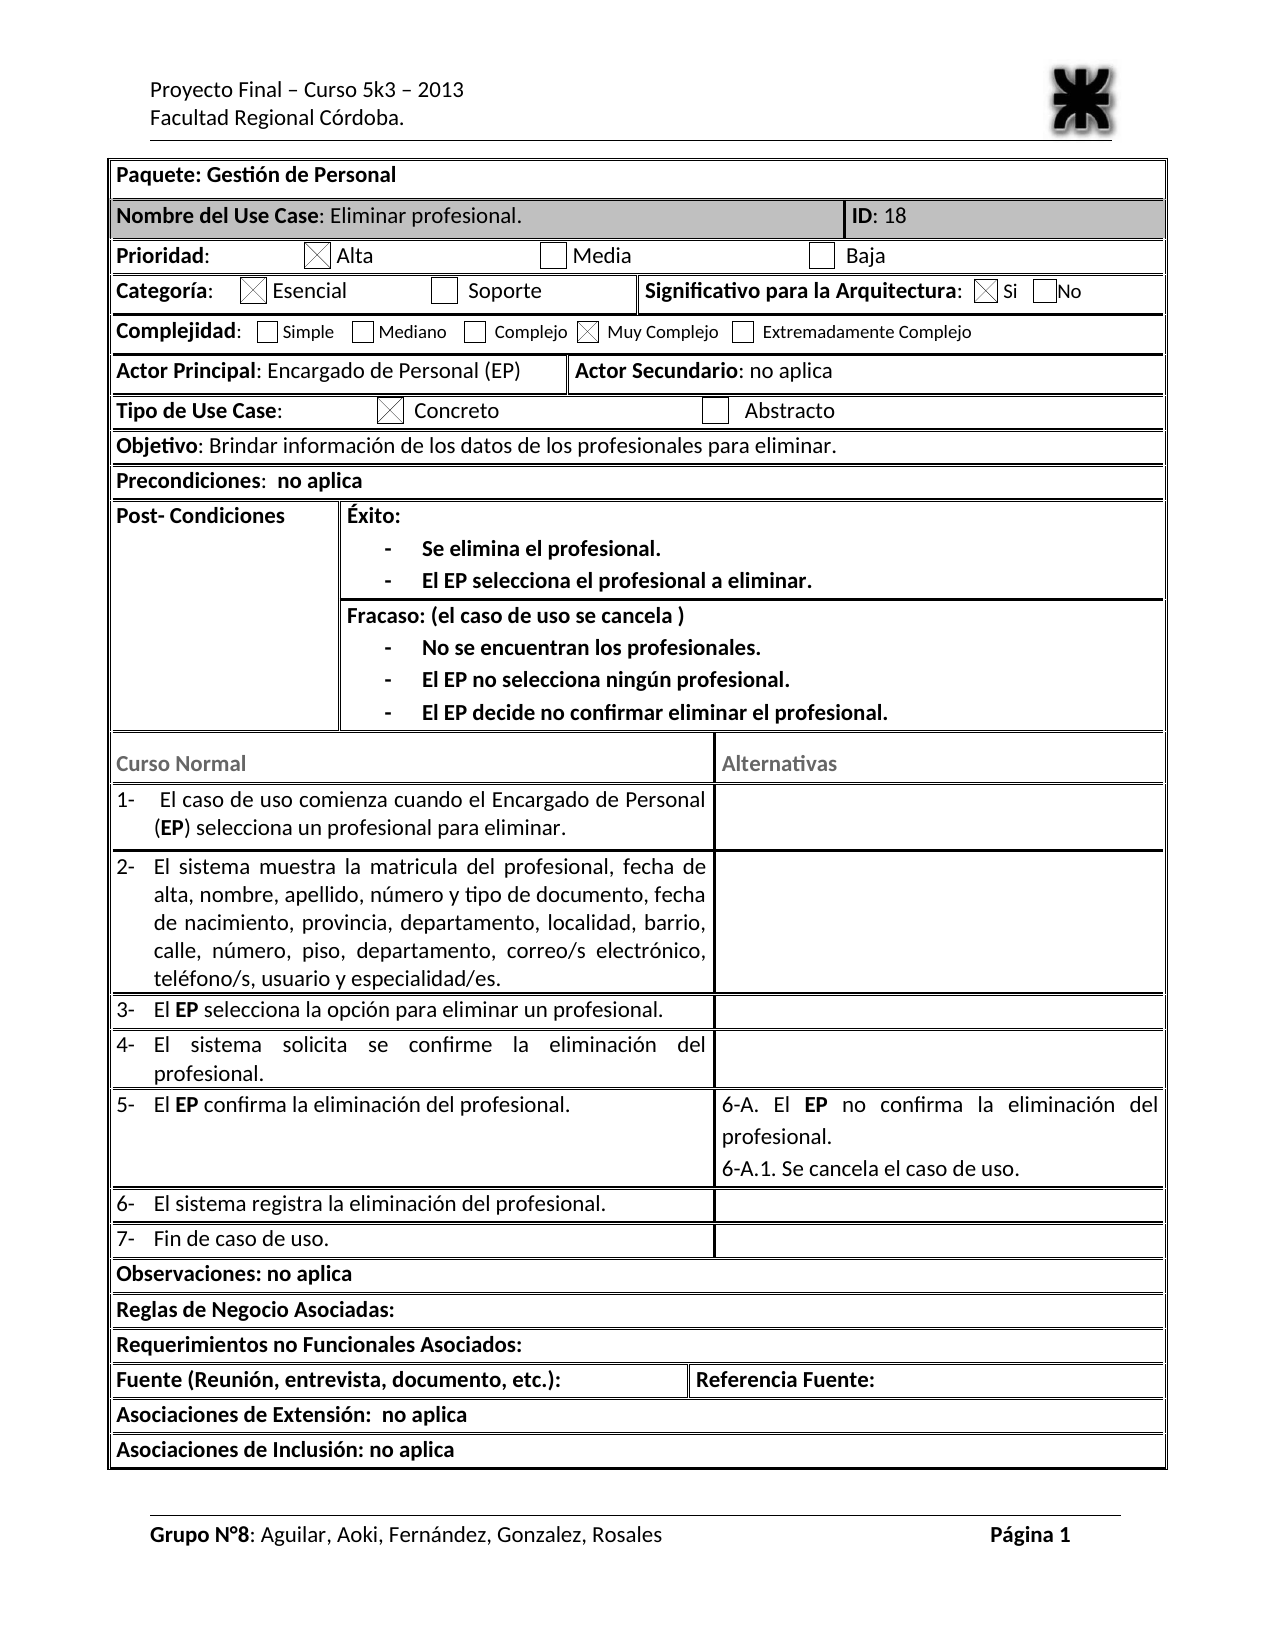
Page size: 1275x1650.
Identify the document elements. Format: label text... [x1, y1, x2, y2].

table_cell [716, 1221, 1165, 1256]
table_cell Fracaso: (el caso de uso se cancela ) No se encuentran los profesionales. El EP no selecciona ningún profesional. El EP decide no confirmar eliminar el profesional. [341, 598, 1166, 729]
table_cell [716, 1186, 1165, 1221]
picture [1043, 59, 1122, 143]
table_cell El caso de uso comienza cuando el Encargado de Personal (EP) selecciona un profesional para eliminar. [109, 782, 714, 849]
table_cell Éxito: Se elimina el profesional. El EP selecciona el profesional a eliminar. [341, 498, 1165, 598]
table_cell 6-A. El EP no confirma la eliminación del profesional. 6-A.1. Se cancela el caso de uso. [714, 1087, 1166, 1186]
table_cell Fin de caso de uso. [111, 1221, 713, 1256]
table_cell Prioridad: Alta Media Baja [109, 238, 1166, 273]
table_cell El sistema solicita se confirme la eliminación del profesional. [111, 1028, 713, 1087]
table_cell El sistema muestra la matricula del profesional, fecha de alta, nombre, apellido, número y tipo de documento, fecha de nacimiento, provincia, departamento, localidad, barrio, calle, número, piso, departamento, correo/s electrónico, teléfono/s, usuario y especialidad/es. [111, 849, 713, 992]
table_cell [716, 849, 1165, 992]
table_cell [714, 782, 1166, 849]
table_cell Post- Condiciones [111, 498, 338, 729]
table_cell Fuente (Reunión, entrevista, documento, etc.): [109, 1362, 688, 1397]
table_cell Alternativas [716, 730, 1165, 782]
table_cell ID: 18 [846, 198, 1165, 238]
table_cell [716, 992, 1165, 1027]
table_cell El sistema registra la eliminación del profesional. [111, 1186, 713, 1221]
table_cell Nombre del Use Case: Eliminar profesional. [111, 198, 843, 238]
table_cell Reglas de Negocio Asociadas: [111, 1291, 1165, 1327]
table_cell Complejidad: Simple Mediano Complejo Muy Complejo Extremadamente Complejo [109, 313, 1166, 353]
table_cell El EP selecciona la opción para eliminar un profesional. [111, 992, 713, 1027]
table_cell Significativo para la Arquitectura: Si No [638, 273, 1166, 313]
table_cell Curso Normal [111, 730, 713, 782]
table_cell Objetivo: Brindar información de los datos de los profesionales para eliminar. [111, 428, 1165, 463]
table_cell Observaciones: no aplica [111, 1256, 1165, 1291]
table_cell Categoría: Esencial Soporte [109, 273, 637, 313]
table_cell El EP confirma la eliminación del profesional. [109, 1087, 714, 1186]
table_cell Actor Secundario: no aplica [569, 353, 1166, 393]
table_cell Tipo de Use Case: Concreto Abstracto [111, 393, 1165, 428]
table_cell Actor Principal: Encargado de Personal (EP) [109, 353, 566, 393]
table_cell Precondiciones: no aplica [111, 463, 1165, 498]
table_cell Asociaciones de Extensión: no aplica [109, 1397, 1166, 1432]
table_cell Referencia Fuente: [689, 1362, 1166, 1397]
table_cell [716, 1028, 1165, 1087]
table_cell Asociaciones de Inclusión: no aplica [109, 1432, 1166, 1467]
table_header Paquete: Gestión de Personal [111, 161, 1165, 197]
table_cell Requerimientos no Funcionales Asociados: [109, 1327, 1166, 1362]
